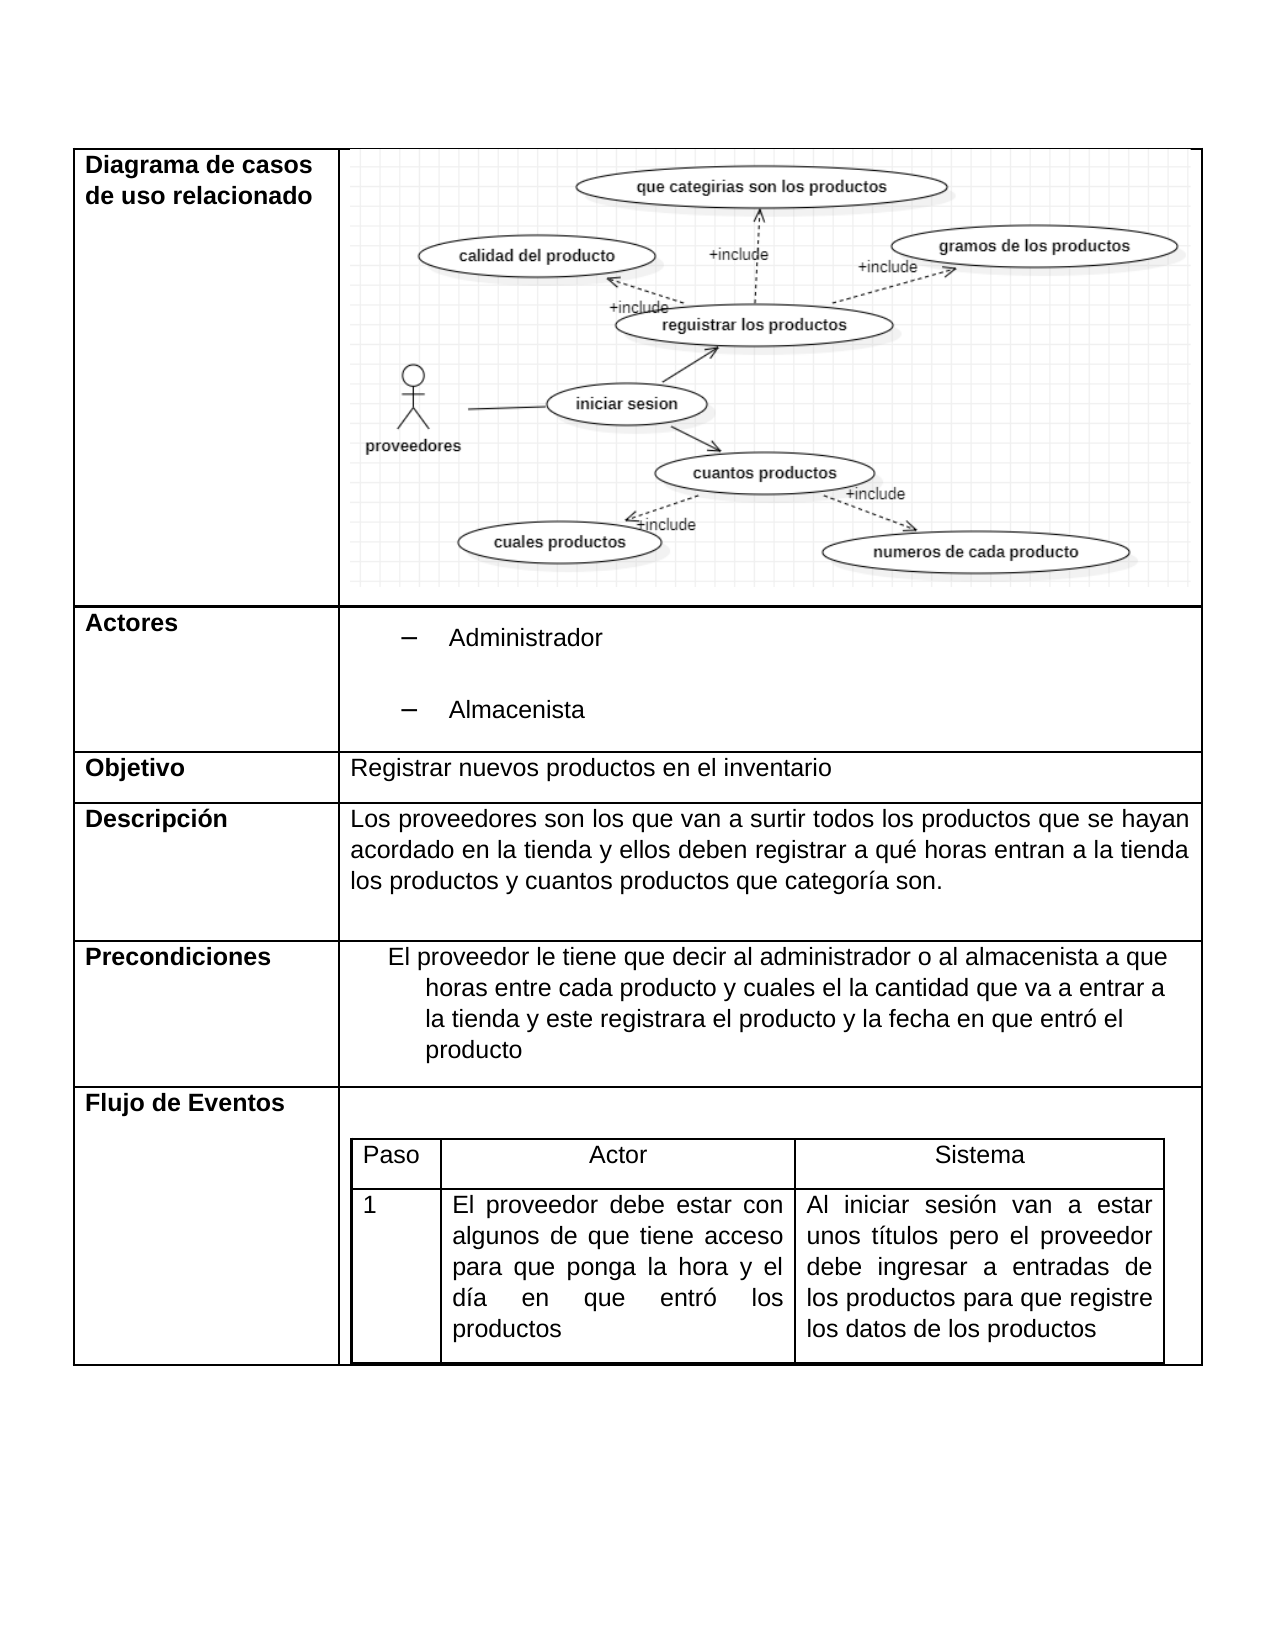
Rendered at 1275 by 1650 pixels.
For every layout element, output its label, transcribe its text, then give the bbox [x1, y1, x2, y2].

table_cell Flujo de Eventos [75, 1088, 338, 1364]
table_cell El proveedor le tiene que decir al administrador o al almacenista a que horas entre cada producto y cuales el la cantidad que va a entrar a la tienda y este registrara el producto y la fecha en que entró el producto [340, 942, 1201, 1086]
table_cell Registrar nuevos productos en el inventario [340, 753, 1201, 802]
table_cell Objetivo [75, 753, 338, 802]
picture [350, 149, 1191, 587]
table_cell − Administrador − Almacenista [340, 608, 1201, 751]
table_cell [340, 1088, 1201, 1364]
table_cell Diagrama de casos de uso relacionado [75, 150, 338, 605]
table_cell Descripción [75, 804, 338, 940]
table_cell Precondiciones [75, 942, 338, 1086]
table_cell Actores [75, 608, 338, 751]
table_cell Los proveedores son los que van a surtir todos los productos que se hayan acordado en la tienda y ellos deben registrar a qué horas entran a la tienda los productos y cuantos productos que categoría son. [340, 804, 1201, 940]
table_cell [340, 150, 1201, 605]
